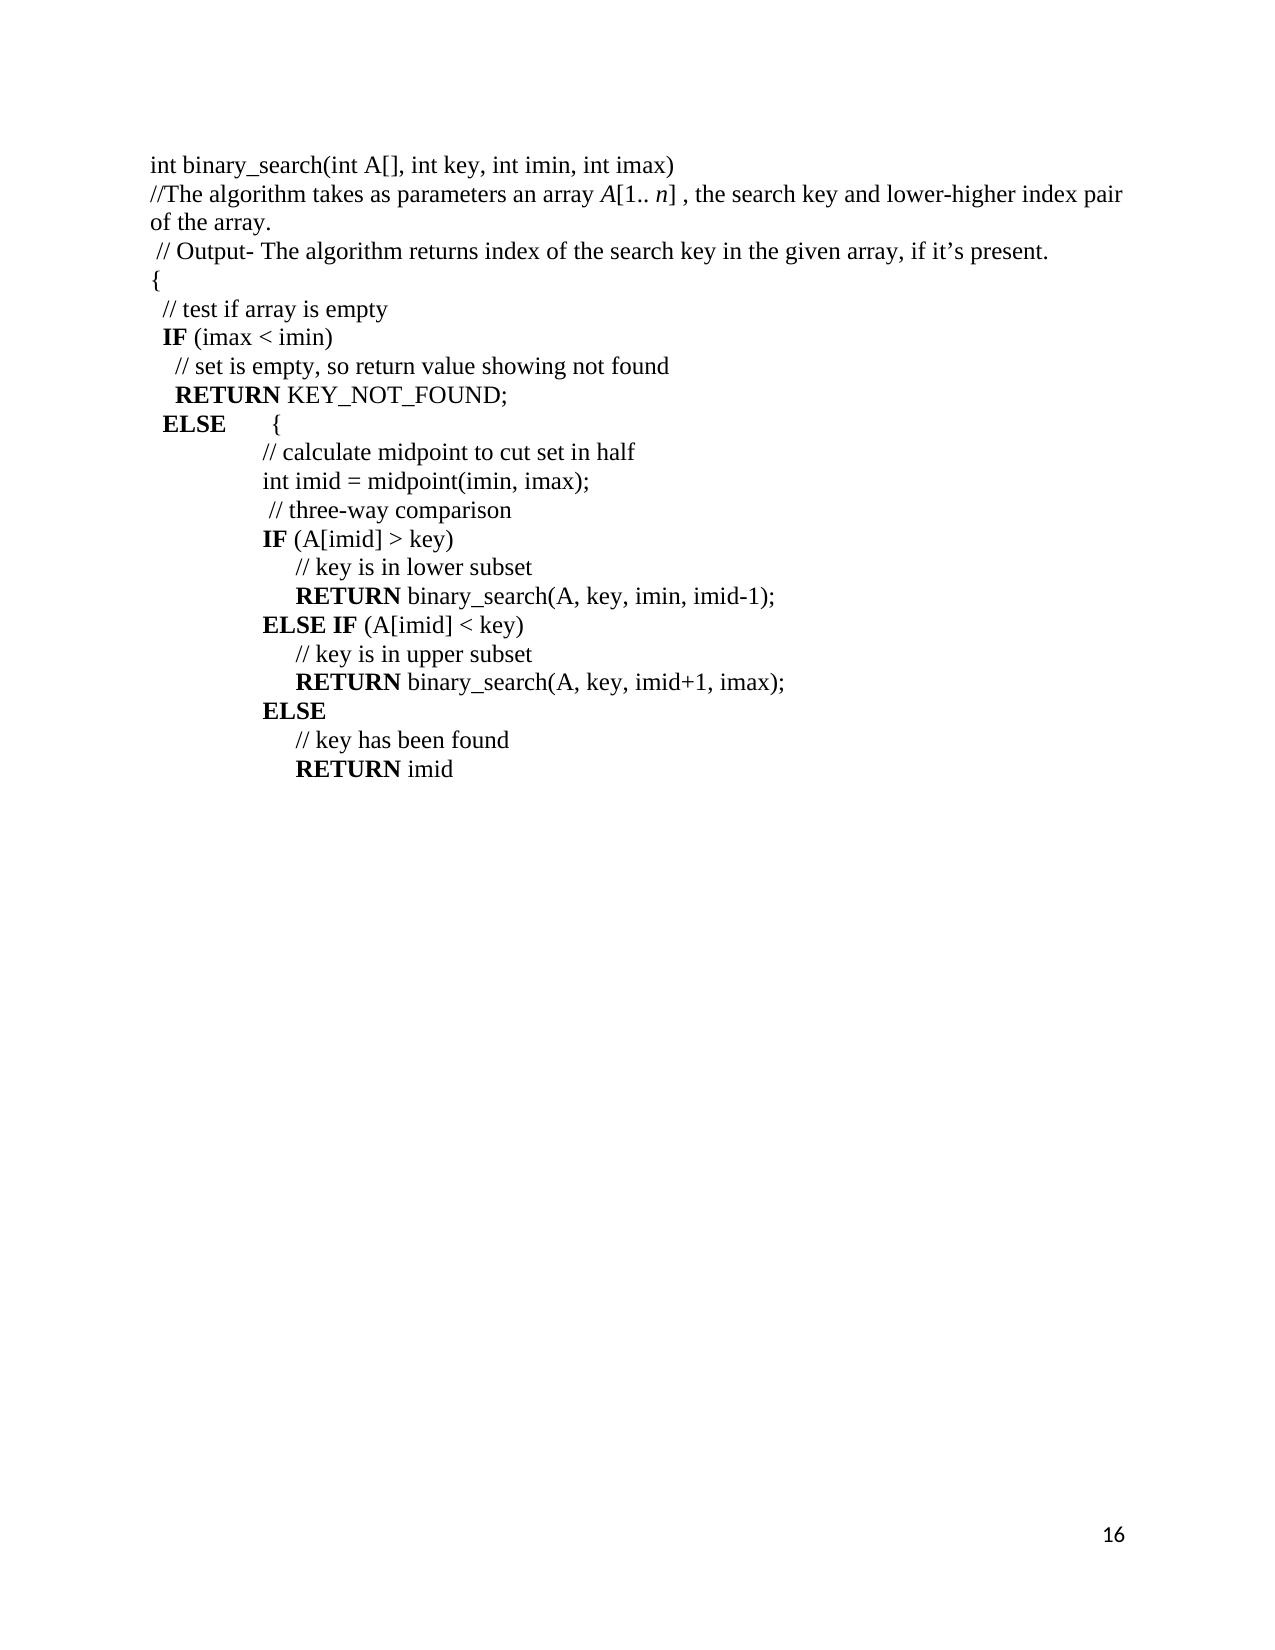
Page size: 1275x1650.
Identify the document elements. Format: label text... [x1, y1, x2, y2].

text int binary_search(int A[], int key, int imin, int imax) [150, 150, 1125, 179]
text ELSE IF (A[imid] < key) [225, 610, 1125, 639]
text // set is empty, so return value showing not found [150, 351, 1125, 380]
text int imid = midpoint(imin, imax); [225, 466, 1125, 495]
text IF (imax < imin) [150, 322, 1125, 351]
text // test if array is empty [150, 294, 1125, 322]
text IF (A[imid] > key) [225, 524, 1125, 552]
text ELSE { [150, 409, 1125, 437]
text // key has been found [245, 725, 1125, 754]
text RETURN imid [245, 754, 1125, 782]
text // key is in lower subset [245, 552, 1125, 581]
text // three-way comparison [225, 495, 1125, 524]
text RETURN binary_search(A, key, imin, imid-1); [245, 581, 1125, 610]
text RETURN binary_search(A, key, imid+1, imax); [245, 667, 1125, 696]
text // Output- The algorithm returns index of the search key in the given array, if it’s present. [150, 236, 1125, 265]
text { [150, 265, 1125, 294]
text // calculate midpoint to cut set in half [225, 437, 1125, 466]
text ELSE [225, 696, 1125, 725]
text // key is in upper subset [245, 639, 1125, 667]
text //The algorithm takes as parameters an array A[1.. n] , the search key and lower-higher index pair of the array. [150, 179, 1125, 236]
text RETURN KEY_NOT_FOUND; [150, 380, 1125, 409]
